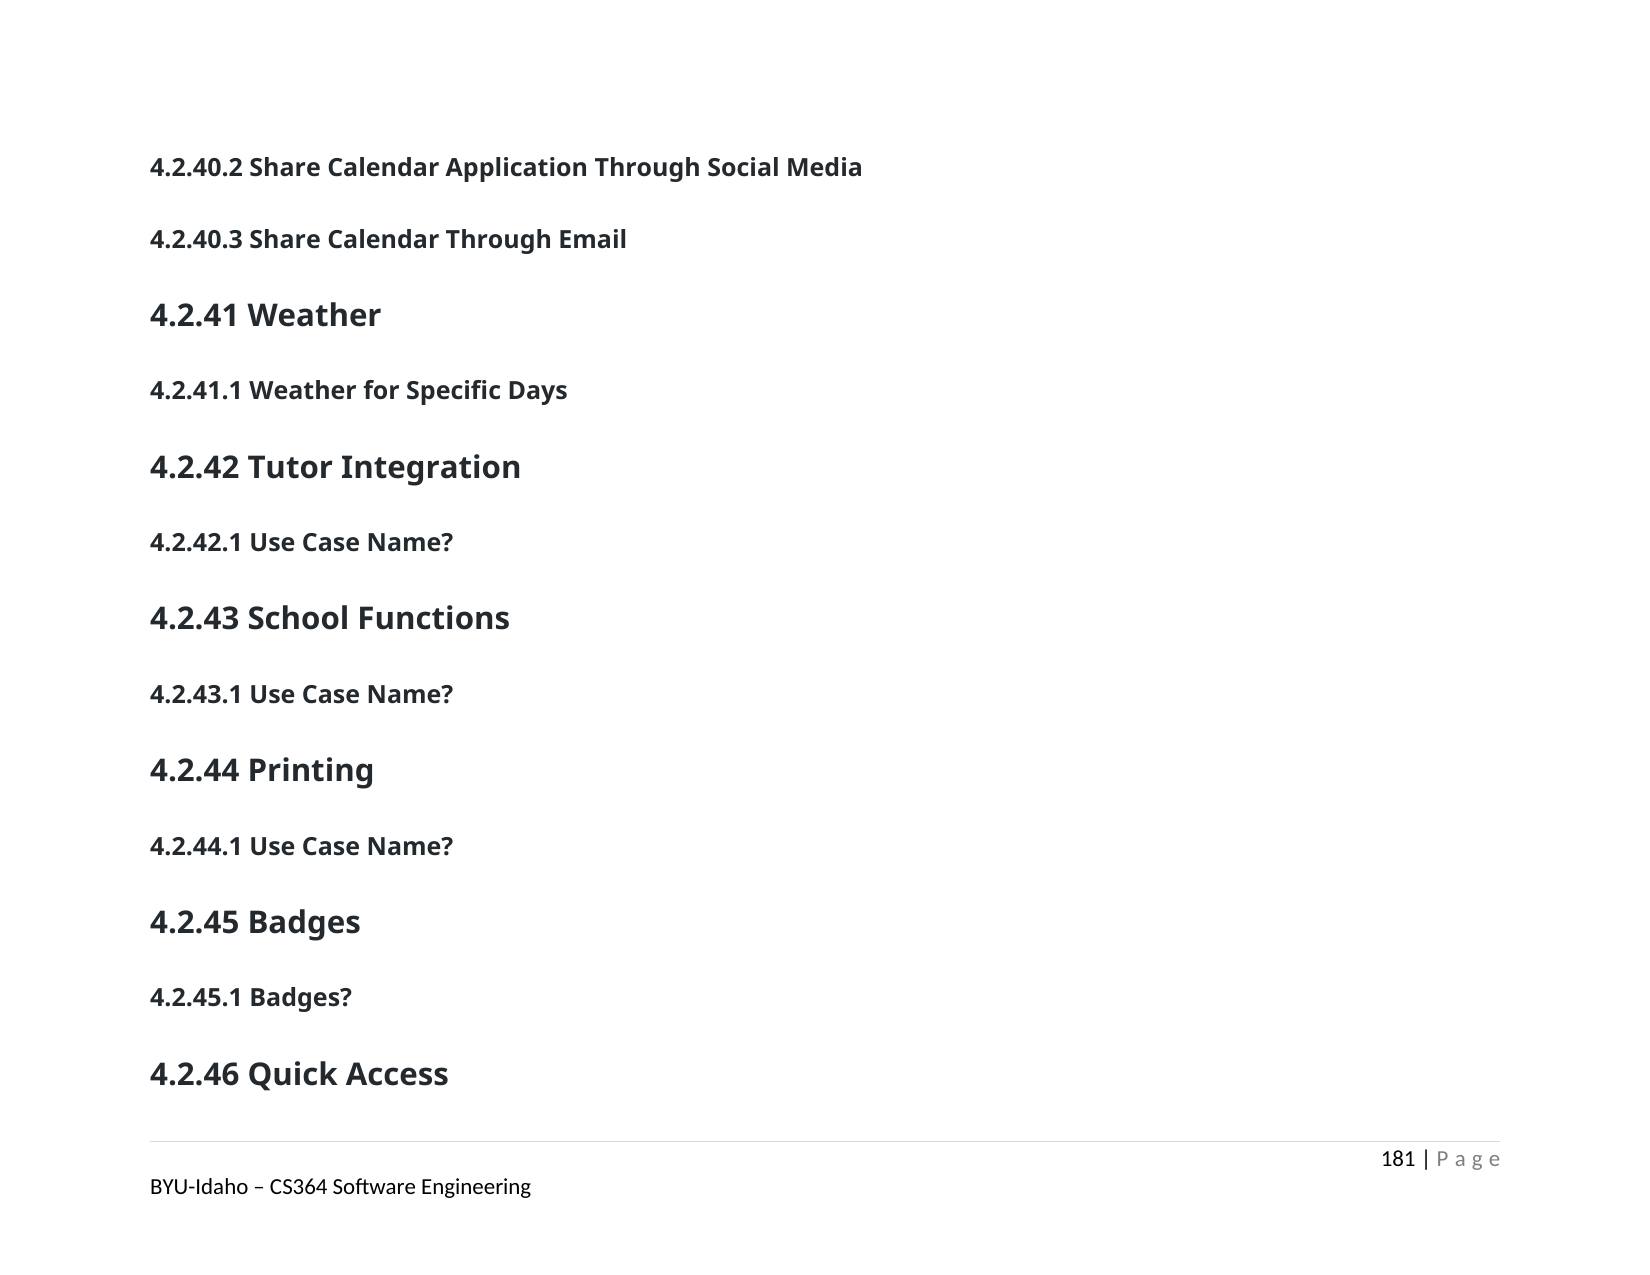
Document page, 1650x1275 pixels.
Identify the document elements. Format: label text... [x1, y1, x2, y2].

text 4.2.42.1 Use Case Name? [150, 525, 1500, 559]
text 4.2.40.2 Share Calendar Application Through Social Media [150, 150, 1500, 184]
text 4.2.40.3 Share Calendar Through Email [150, 222, 1500, 256]
text 4.2.41.1 Weather for Specific Days [150, 373, 1500, 407]
text 4.2.43.1 Use Case Name? [150, 677, 1500, 711]
text 4.2.41 Weather [150, 293, 1500, 336]
text 4.2.45 Badges [150, 900, 1500, 942]
text 4.2.43 School Functions [150, 596, 1500, 639]
text 4.2.42 Tutor Integration [150, 445, 1500, 487]
text 4.2.46 Quick Access [150, 1051, 1500, 1094]
text 4.2.44 Printing [150, 748, 1500, 791]
text 4.2.44.1 Use Case Name? [150, 828, 1500, 862]
text 4.2.45.1 Badges? [150, 980, 1500, 1014]
